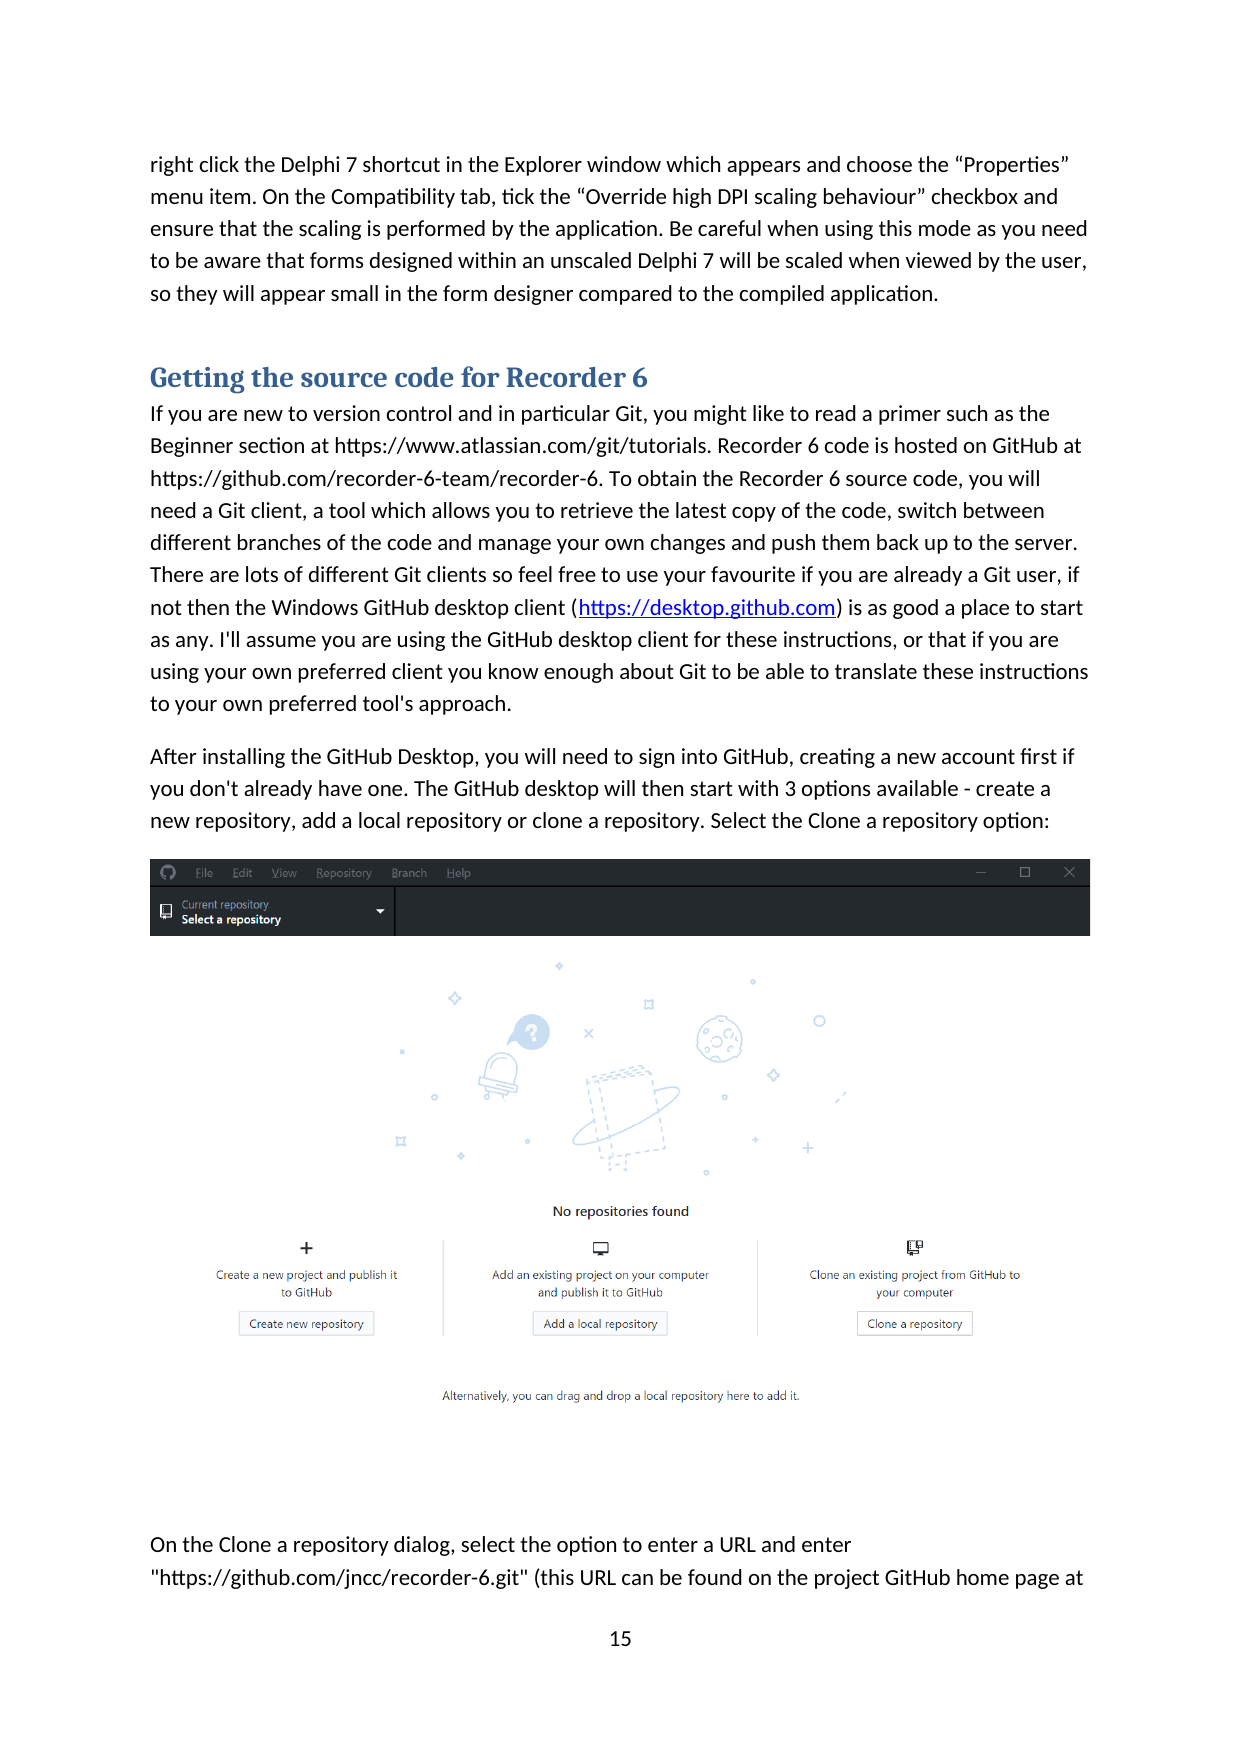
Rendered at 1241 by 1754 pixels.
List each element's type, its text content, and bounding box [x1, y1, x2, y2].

subtitle Getting the source code for Recorder 6 [150, 361, 1090, 394]
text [150, 150, 1090, 307]
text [150, 1531, 1090, 1591]
text After installing the GitHub Desktop, you will need to sign into GitHub, creating a new account first if you don't already have one. The GitHub desktop will then start with 3 options available - create a new repository, add a local repository or clone a repository. Select the Clone a repository option: [150, 742, 1090, 834]
picture [150, 859, 1091, 1506]
text If you are new to version control and in particular Git, you might like to read a primer such as the Beginner section at https://www.atlassian.com/git/tutorials. Recorder 6 code is hosted on GitHub at https://github.com/recorder-6-team/recorder-6. To obtain the Recorder 6 source code, you will need a Git client, a tool which allows you to retrieve the latest copy of the code, switch between different branches of the code and manage your own changes and push them back up to the server. There are lots of different Git clients so feel free to use your favourite if you are already a Git user, if not then the Windows GitHub desktop client (https://desktop.github.com) is as good a place to start as any. I'll assume you are using the GitHub desktop client for these instructions, or that if you are using your own preferred client you know enough about Git to be able to translate these instructions to your own preferred tool's approach. [150, 399, 1090, 717]
